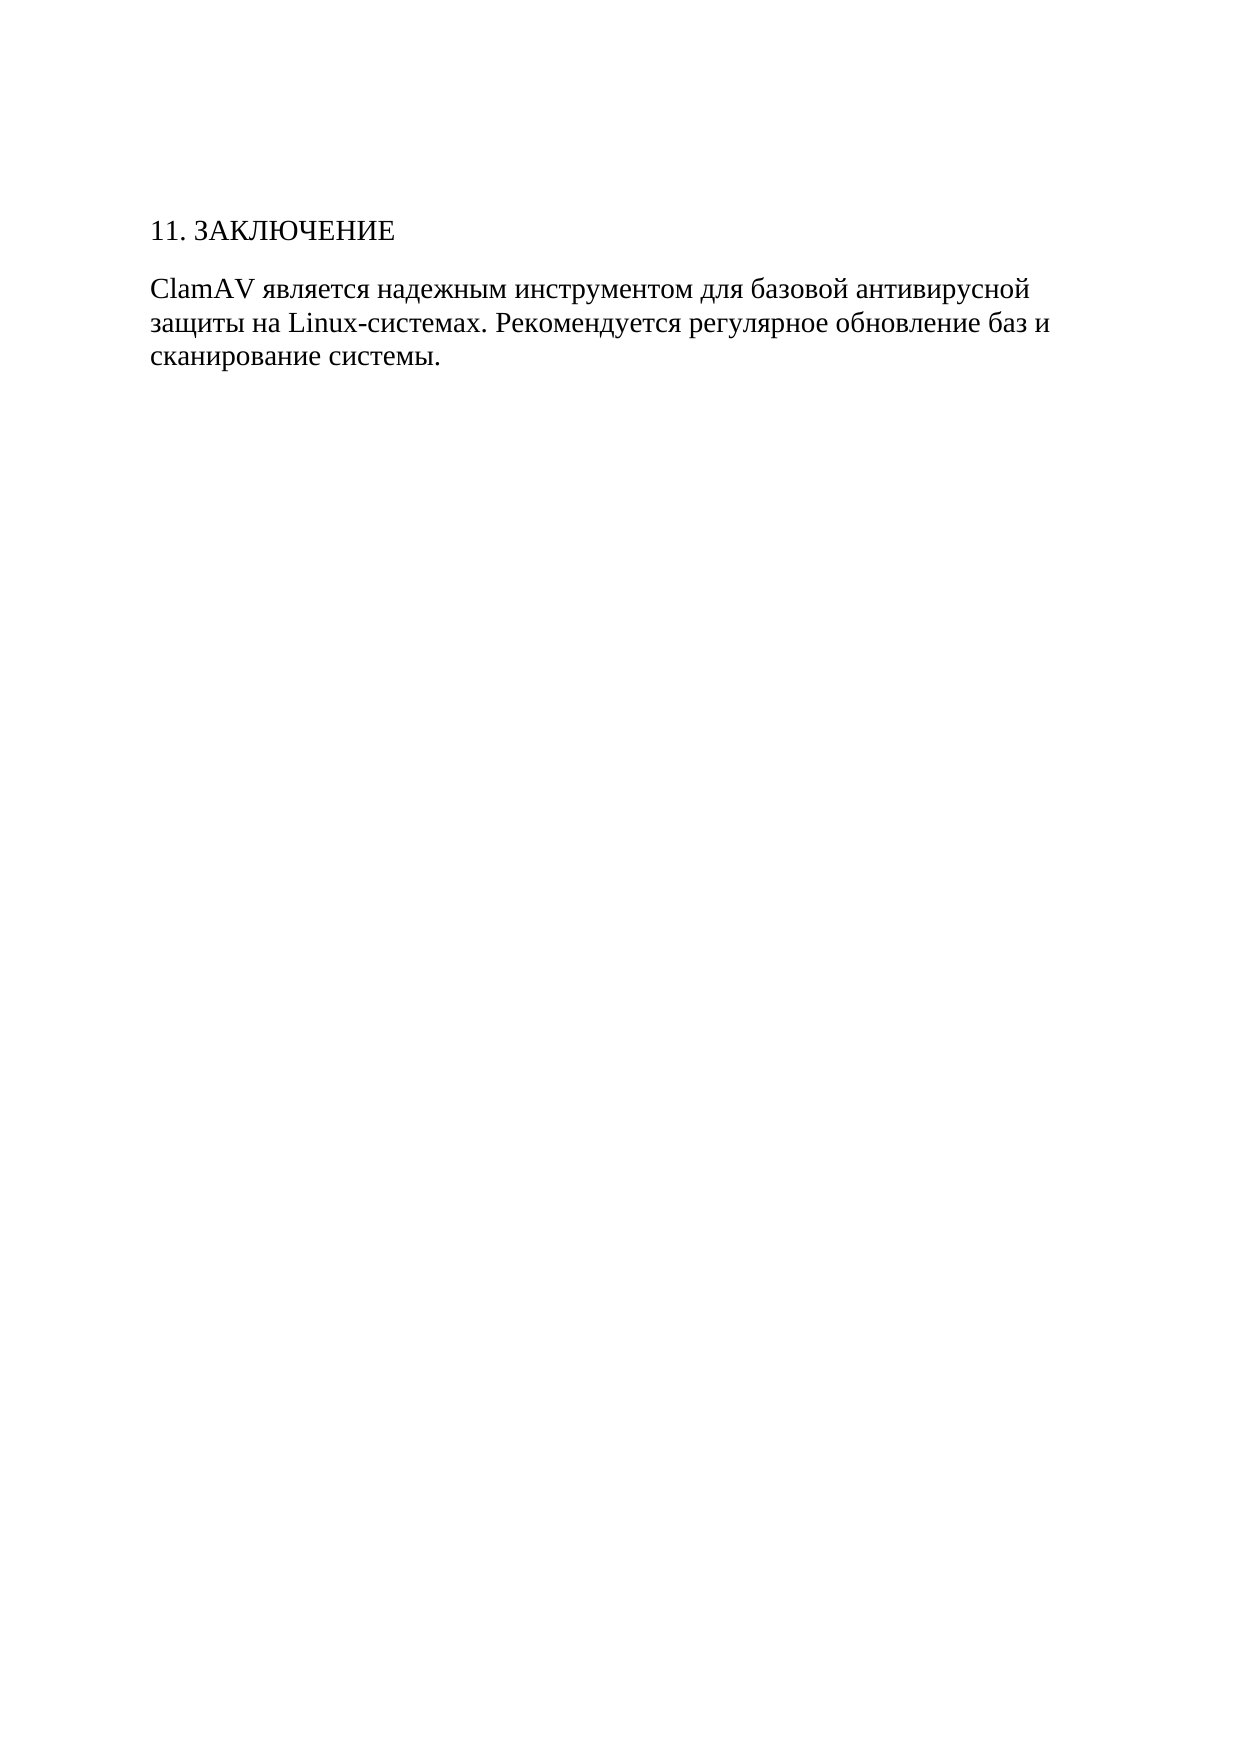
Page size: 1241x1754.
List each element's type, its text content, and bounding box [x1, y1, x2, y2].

subtitle 11. ЗАКЛЮЧЕНИЕ [150, 213, 1090, 246]
text ClamAV является надежным инструментом для базовой антивирусной защиты на Linux-системах. Рекомендуется регулярное обновление баз и сканирование системы. [150, 271, 1090, 372]
